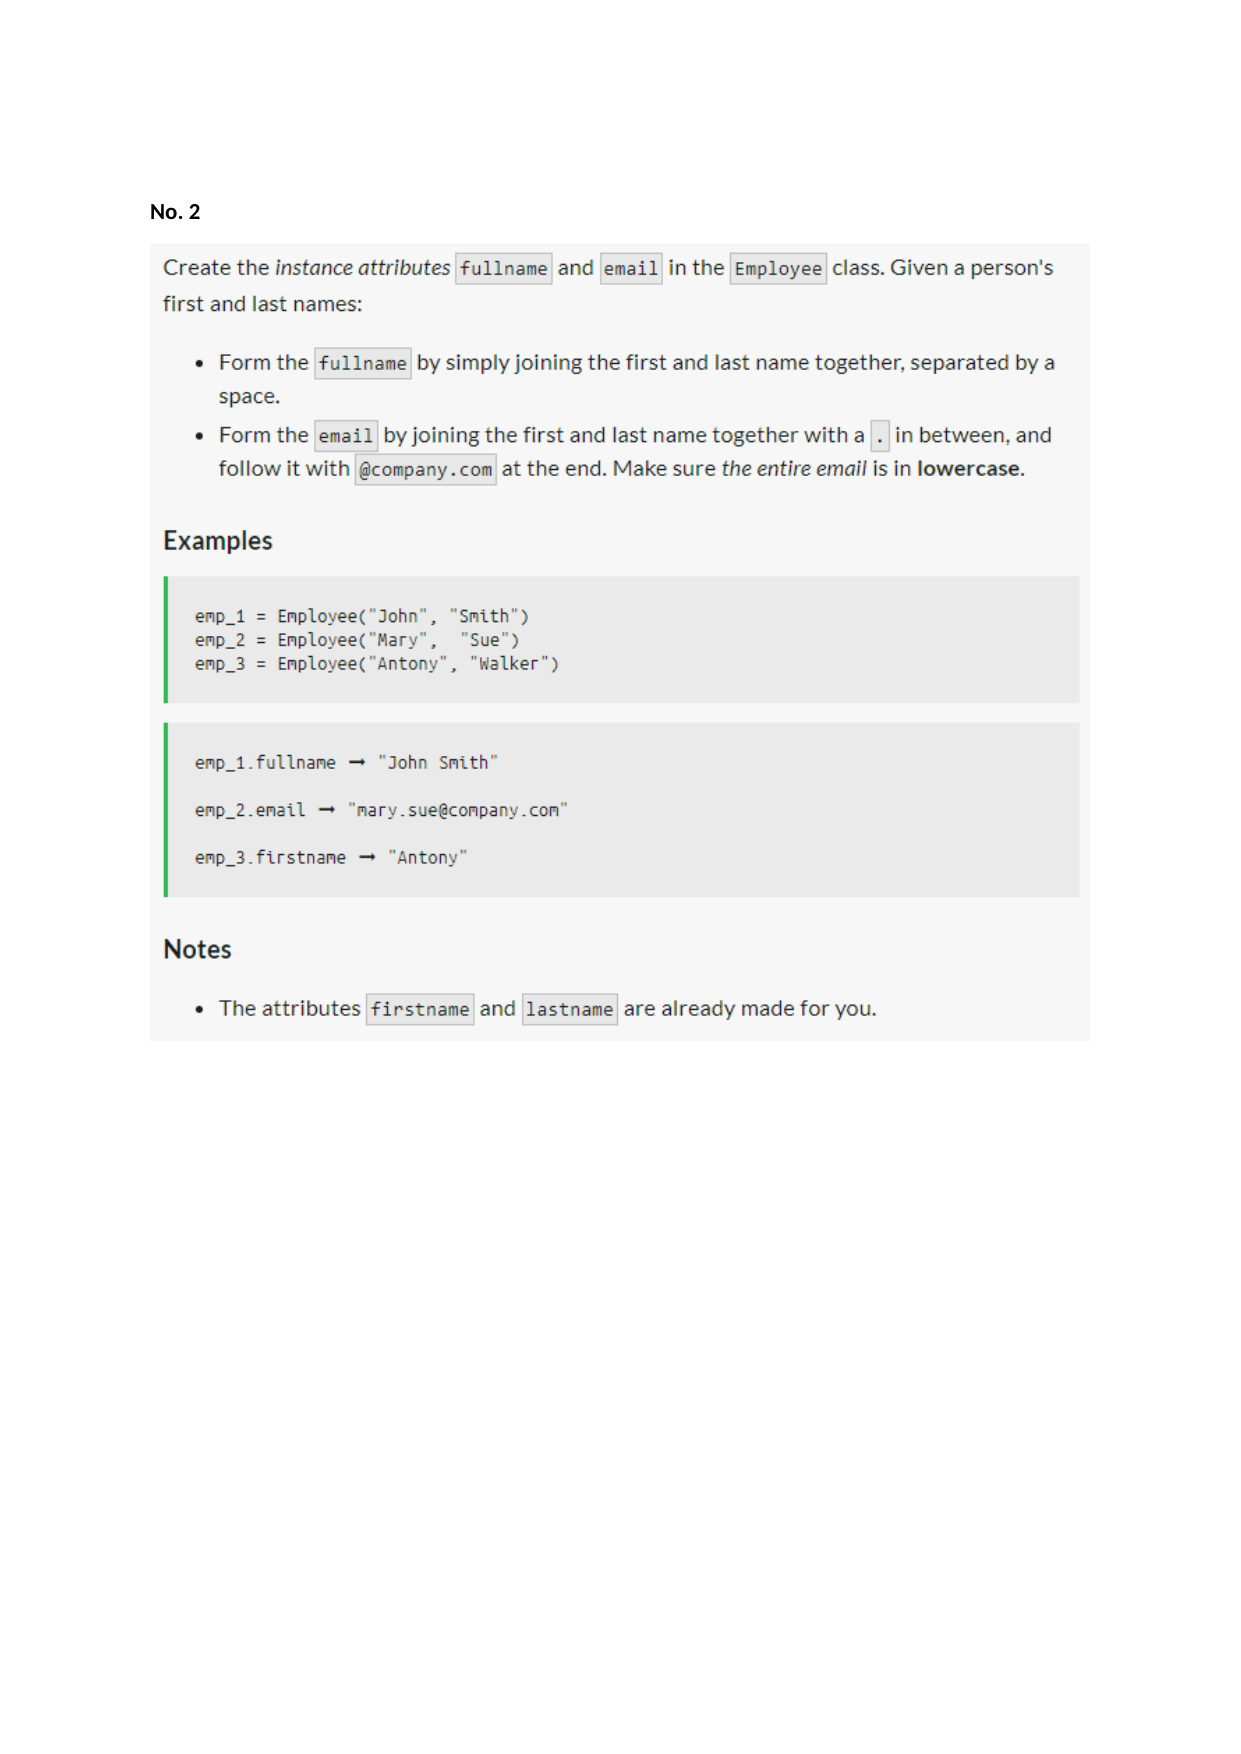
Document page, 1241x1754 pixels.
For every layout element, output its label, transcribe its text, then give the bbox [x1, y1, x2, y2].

text No. 2 [150, 197, 1090, 225]
picture [150, 243, 1091, 1041]
